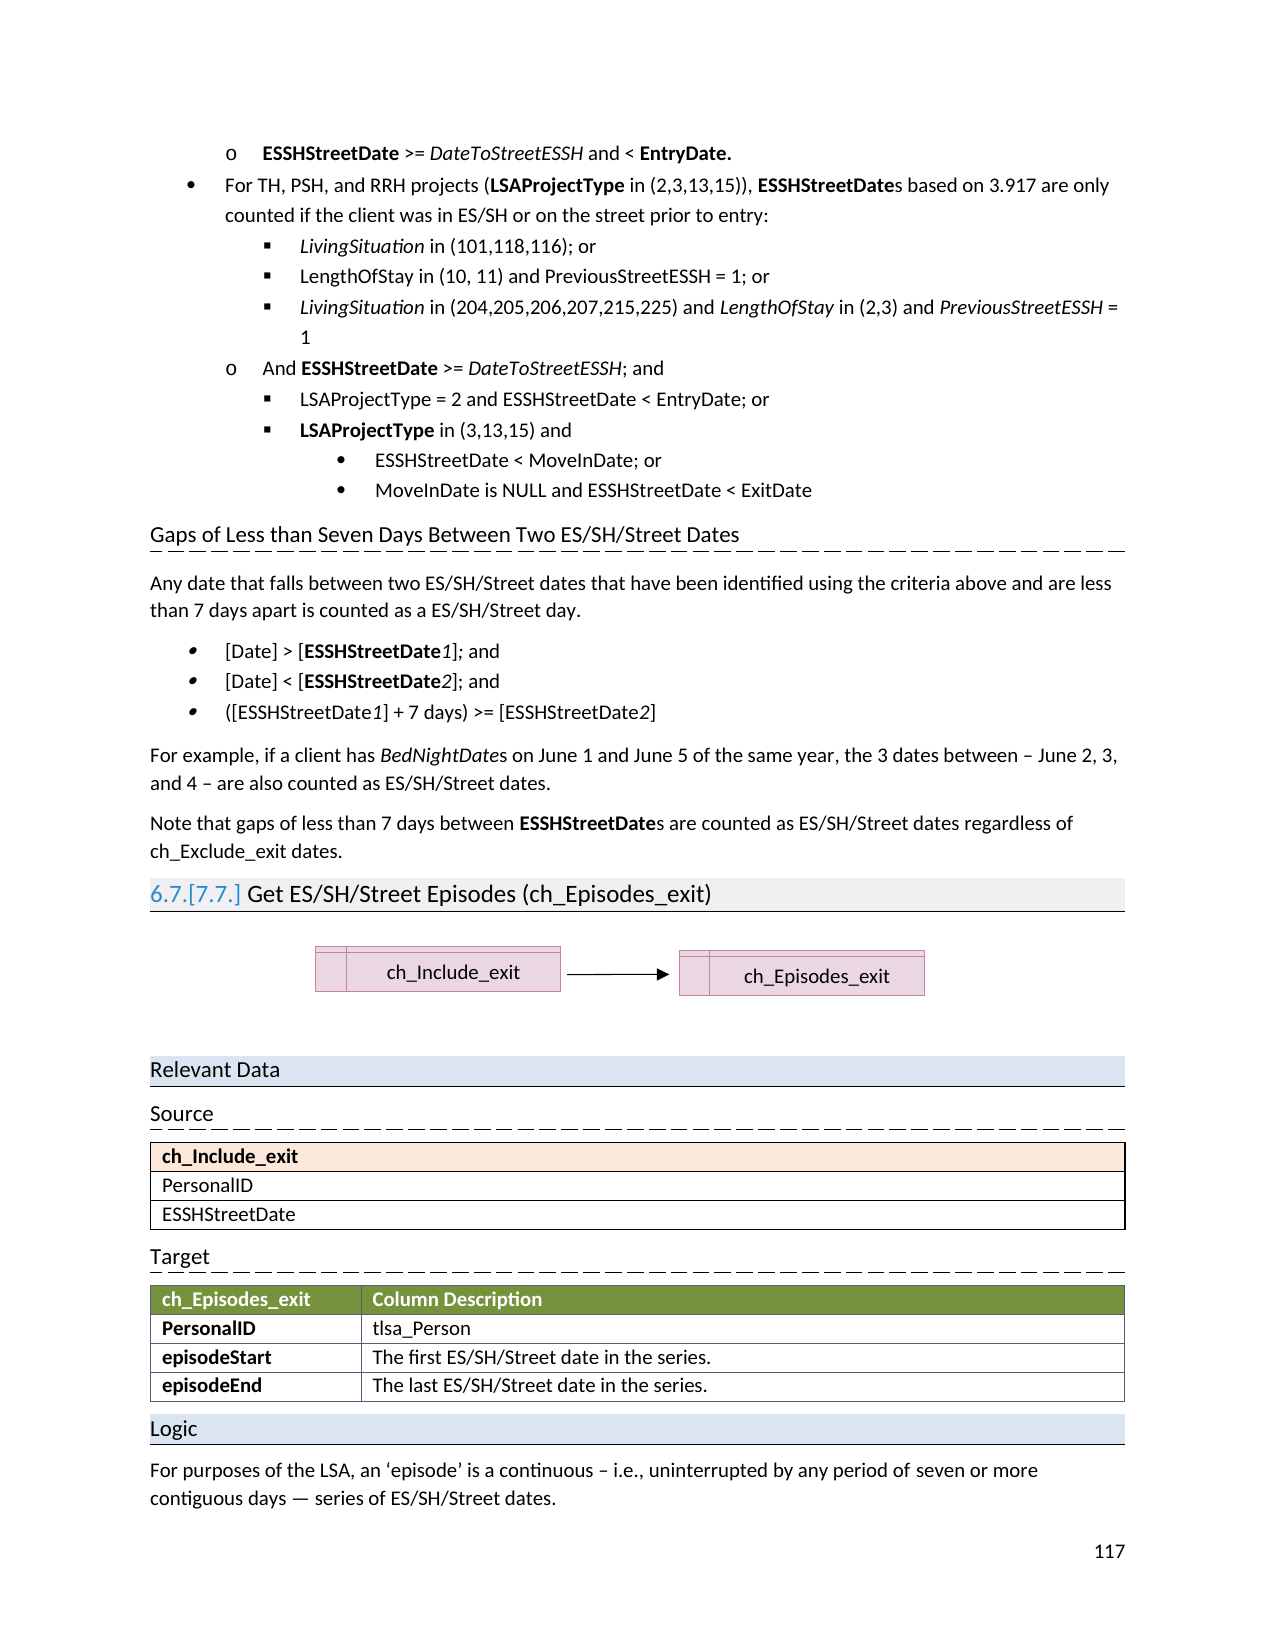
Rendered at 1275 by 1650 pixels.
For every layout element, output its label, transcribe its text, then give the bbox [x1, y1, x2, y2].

list MoveInDate is NULL and ESSHStreetDate < ExitDate [337, 478, 1125, 503]
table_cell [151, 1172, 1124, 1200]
list ESSHStreetDate < MoveInDate; or [337, 447, 1125, 473]
subtitle Gaps of Less than Seven Days Between Two ES/SH/Street Dates [150, 521, 1125, 552]
list ESSHStreetDate >= DateToStreetESSH and < EntryDate. [225, 141, 1125, 167]
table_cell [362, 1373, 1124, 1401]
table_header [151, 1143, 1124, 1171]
list For TH, PSH, and RRH projects (LSAProjectType in (2,3,13,15)), ESSHStreetDates based on 3.917 are only counted if the client was in ES/SH or on the street prior to entry: [187, 172, 1125, 228]
subtitle Get ES/SH/Street Episodes (ch_Episodes_exit) [150, 878, 1125, 911]
text Any date that falls between two ES/SH/Street dates that have been identified using the criteria above and are less than 7 days apart is counted as a ES/SH/Street day. [150, 570, 1125, 623]
subtitle Logic [150, 1414, 1125, 1444]
text For example, if a client has BedNightDates on June 1 and June 5 of the same year, the 3 dates between – June 2, 3, and 4 – are also counted as ES/SH/Street dates. [150, 742, 1125, 795]
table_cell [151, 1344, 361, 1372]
text For purposes of the LSA, an ‘episode’ is a continuous – i.e., uninterrupted by any period of seven or more contiguous days — series of ES/SH/Street dates. [150, 1458, 1125, 1511]
subtitle Source [150, 1099, 1125, 1130]
list ([ESSHStreetDate1] + 7 days) >= [ESSHStreetDate2] [187, 699, 1125, 724]
list LengthOfStay in (10, 11) and PreviousStreetESSH = 1; or [262, 263, 1125, 289]
subtitle Relevant Data [150, 1056, 1125, 1086]
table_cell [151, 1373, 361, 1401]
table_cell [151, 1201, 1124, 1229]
list LivingSituation in (204,205,206,207,215,225) and LengthOfStay in (2,3) and PreviousStreetESSH = 1 [262, 294, 1125, 350]
subtitle Target [150, 1242, 1125, 1273]
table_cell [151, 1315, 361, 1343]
text Note that gaps of less than 7 days between ESSHStreetDates are counted as ES/SH/Street dates regardless of ch_Exclude_exit dates. [150, 810, 1125, 863]
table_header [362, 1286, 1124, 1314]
list [Date] < [ESSHStreetDate2]; and [187, 668, 1125, 694]
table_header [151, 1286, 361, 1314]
list LSAProjectType in (3,13,15) and [262, 417, 1125, 442]
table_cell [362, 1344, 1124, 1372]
list LSAProjectType = 2 and ESSHStreetDate < EntryDate; or [262, 386, 1125, 412]
list [Date] > [ESSHStreetDate1]; and [187, 638, 1125, 663]
list And ESSHStreetDate >= DateToStreetESSH; and [225, 355, 1125, 381]
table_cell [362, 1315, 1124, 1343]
list LivingSituation in (101,118,116); or [262, 233, 1125, 258]
